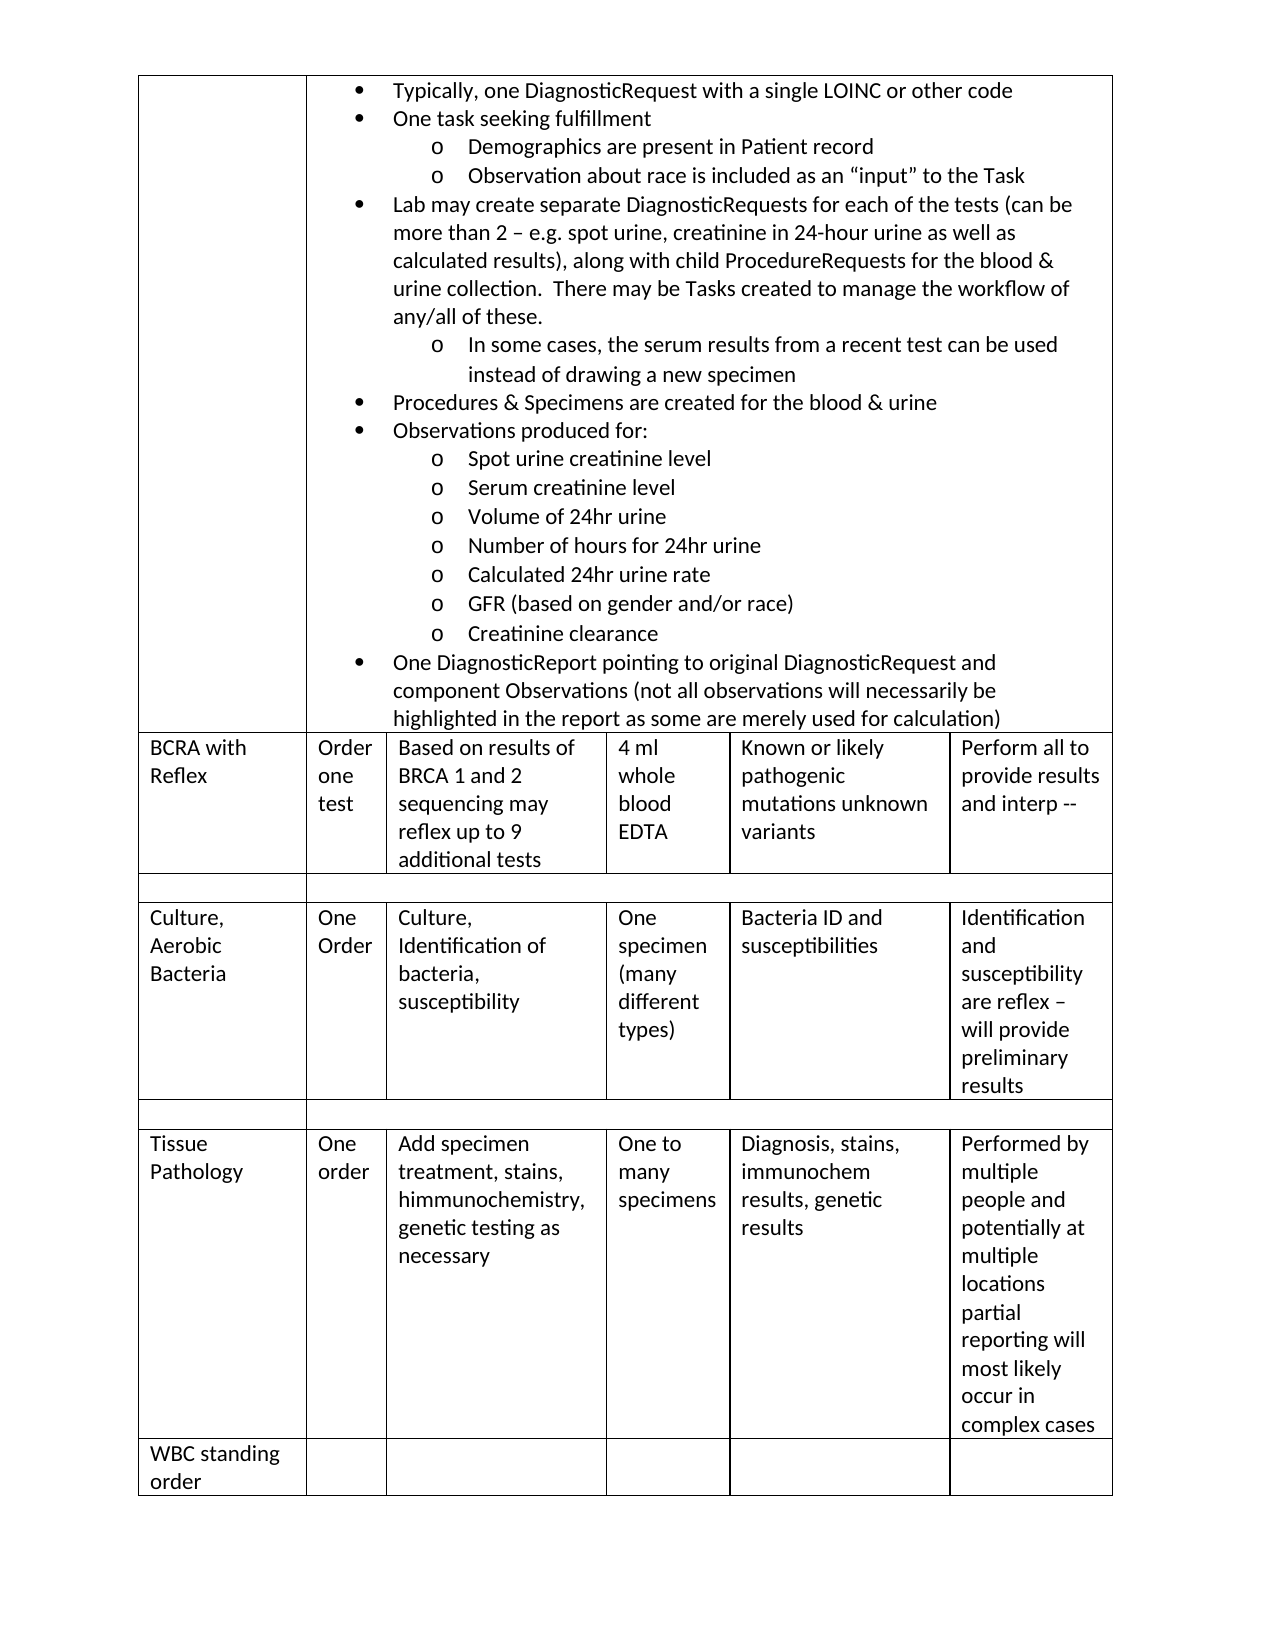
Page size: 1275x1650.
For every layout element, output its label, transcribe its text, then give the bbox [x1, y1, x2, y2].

table_cell Identification and susceptibility are reflex – will provide preliminary results [951, 903, 1112, 1099]
table_cell Order one test [307, 733, 386, 873]
table_cell [607, 1439, 729, 1495]
table_cell [139, 76, 306, 732]
table_cell Culture, Identification of bacteria, susceptibility [387, 903, 606, 1099]
table_cell [307, 1100, 1112, 1128]
table_cell One Order [307, 903, 386, 1099]
table_cell Performed by multiple people and potentially at multiple locations partial reporting will most likely occur in complex cases [951, 1130, 1112, 1438]
table_cell 4 ml whole blood EDTA [607, 733, 729, 873]
table_cell BCRA with Reflex [139, 733, 306, 873]
table_cell Perform all to provide results and interp -- [951, 733, 1112, 873]
table_cell One order [307, 1130, 386, 1438]
table_cell WBC standing order [139, 1439, 306, 1495]
table_cell Add specimen treatment, stains, himmunochemistry, genetic testing as necessary [387, 1130, 606, 1438]
table_cell Diagnosis, stains, immunochem results, genetic results [731, 1130, 949, 1438]
table_cell [387, 1439, 606, 1495]
table_cell One specimen (many different types) [607, 903, 729, 1099]
table_cell One to many specimens [607, 1130, 729, 1438]
table_cell Known or likely pathogenic mutations unknown variants [731, 733, 949, 873]
table_cell [307, 874, 1112, 902]
table_cell Culture, Aerobic Bacteria [139, 903, 306, 1099]
table_cell Bacteria ID and susceptibilities [731, 903, 949, 1099]
table_cell [951, 1439, 1112, 1495]
table_cell [139, 1100, 306, 1128]
table_cell [139, 874, 306, 902]
table_cell Typically, one DiagnosticRequest with a single LOINC or other code One task seeking fulfillment Demographics are present in Patient record Observation about race is included as an “input” to the Task Lab may create separate DiagnosticRequests for each of the tests (can be more than 2 – e.g. spot urine, creatinine in 24-hour urine as well as calculated results), along with child ProcedureRequests for the blood & urine collection. There may be Tasks created to manage the workflow of any/all of these. In some cases, the serum results from a recent test can be used instead of drawing a new specimen Procedures & Specimens are created for the blood & urine Observations produced for: Spot urine creatinine level Serum creatinine level Volume of 24hr urine Number of hours for 24hr urine Calculated 24hr urine rate GFR (based on gender and/or race) Creatinine clearance One DiagnosticReport pointing to original DiagnosticRequest and component Observations (not all observations will necessarily be highlighted in the report as some are merely used for calculation) [307, 76, 1112, 732]
table_cell [307, 1439, 386, 1495]
table_cell [731, 1439, 949, 1495]
table_cell Based on results of BRCA 1 and 2 sequencing may reflex up to 9 additional tests [387, 733, 606, 873]
table_cell Tissue Pathology [139, 1130, 306, 1438]
